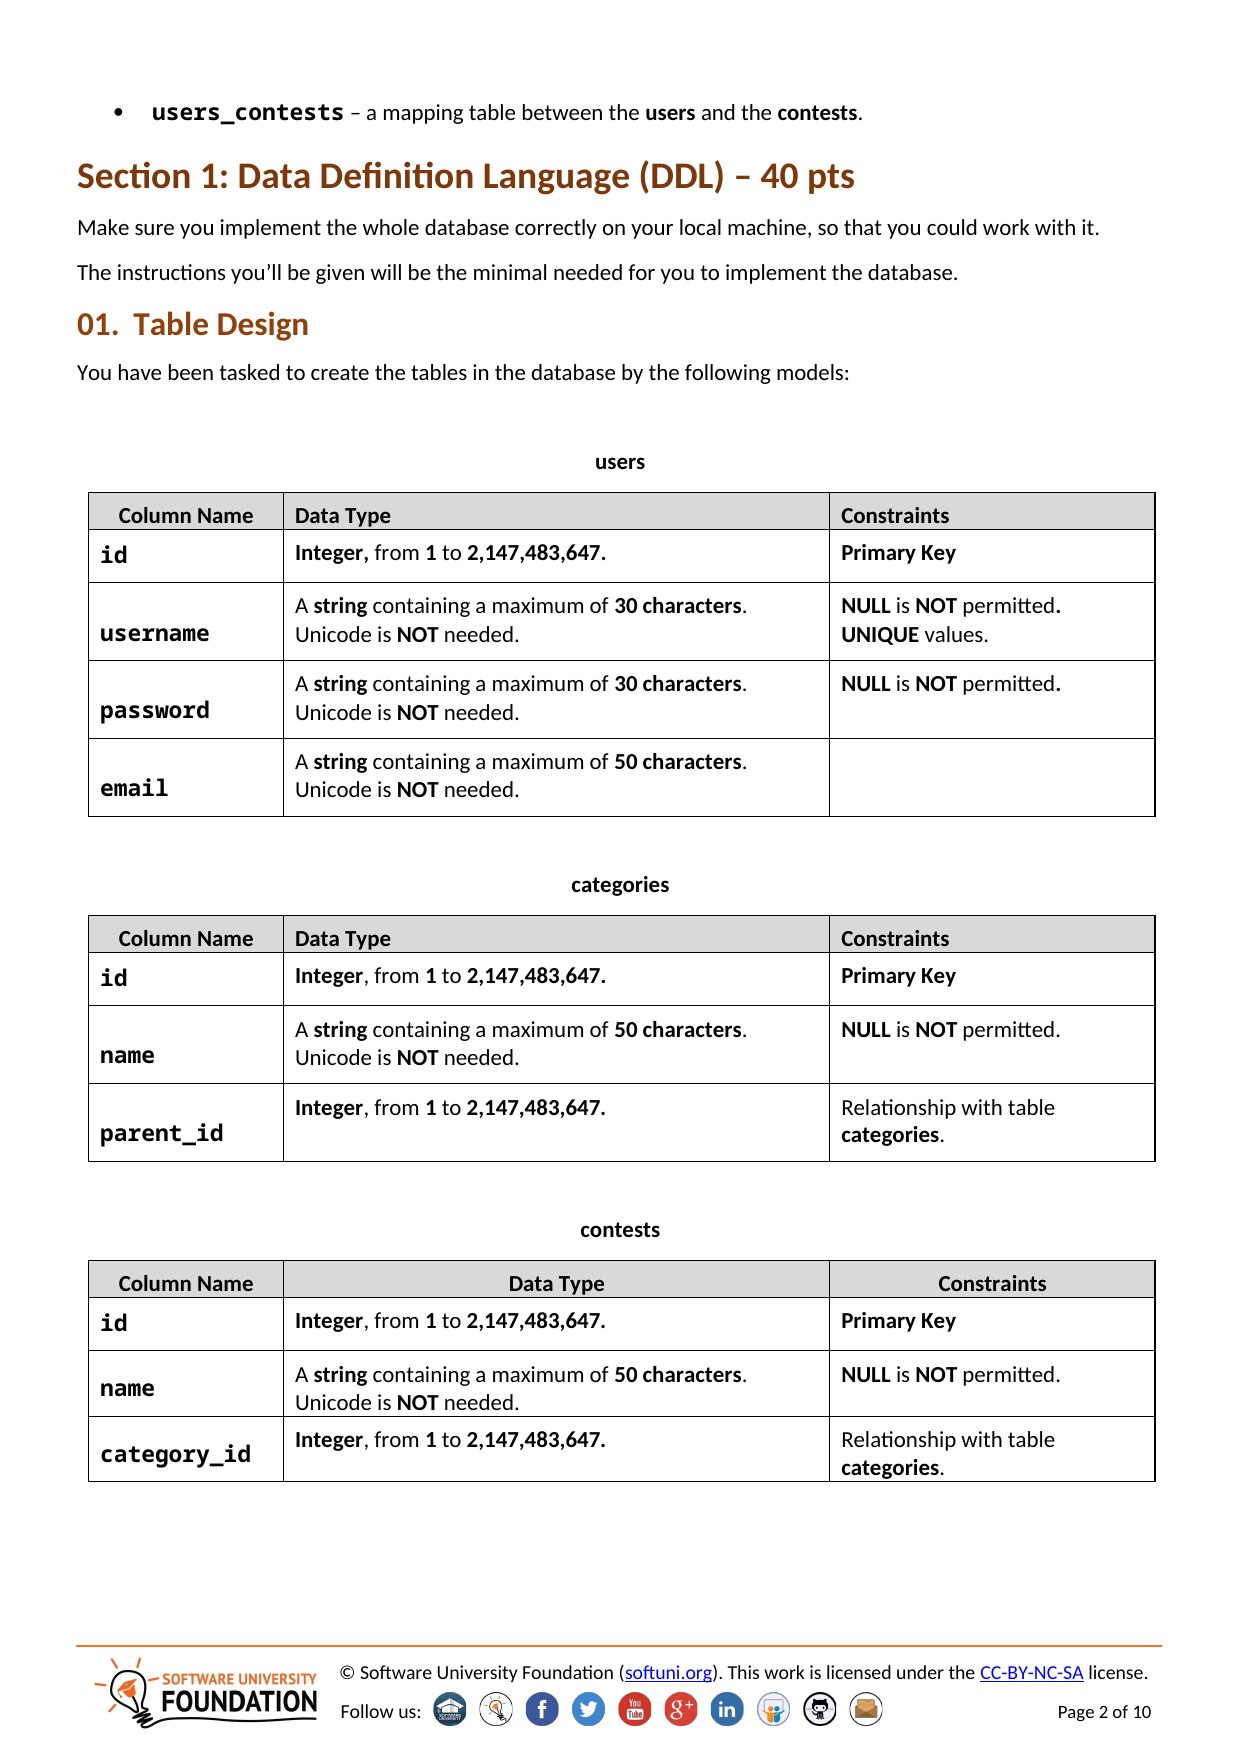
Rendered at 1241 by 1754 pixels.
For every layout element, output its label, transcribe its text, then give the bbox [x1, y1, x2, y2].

table_cell A string containing a maximum of 50 characters. Unicode is NOT needed. [284, 1351, 829, 1416]
table_cell id [89, 530, 283, 582]
table_cell email [89, 739, 283, 816]
table_header Data Type [284, 1261, 829, 1297]
table_cell Relationship with table categories. [830, 1084, 1154, 1161]
table_cell Relationship with table categories. [830, 1417, 1154, 1481]
table_header Constraints [830, 916, 1154, 952]
text You have been tasked to create the tables in the database by the following models: [77, 358, 1163, 386]
picture [93, 1656, 317, 1729]
picture [525, 1692, 559, 1726]
table_cell Integer, from 1 to 2,147,483,647. [284, 1417, 829, 1481]
table_header Constraints [830, 1261, 1154, 1297]
table_cell Integer, from 1 to 2,147,483,647. [284, 1298, 829, 1350]
table_cell NULL is NOT permitted. [830, 1006, 1154, 1083]
table_cell id [89, 1298, 283, 1350]
table_cell NULL is NOT permitted. UNIQUE values. [830, 583, 1154, 660]
picture [618, 1692, 652, 1726]
text categories [77, 870, 1163, 898]
table_cell A string containing a maximum of 50 characters. Unicode is NOT needed. [284, 1006, 829, 1083]
table_cell A string containing a maximum of 30 characters. Unicode is NOT needed. [284, 583, 829, 660]
table_cell Primary Key [830, 1298, 1154, 1350]
table_cell Integer, from 1 to 2,147,483,647. [284, 530, 829, 582]
table_cell Integer, from 1 to 2,147,483,647. [284, 953, 829, 1005]
table_header Column Name [89, 493, 283, 529]
table_header Column Name [89, 916, 283, 952]
picture [803, 1692, 837, 1726]
table_header Data Type [284, 493, 829, 529]
picture [664, 1692, 698, 1726]
picture [849, 1692, 883, 1726]
text Make sure you implement the whole database correctly on your local machine, so that you could work with it. [77, 213, 1163, 241]
table_cell name [89, 1006, 283, 1083]
table_cell username [89, 583, 283, 660]
table_cell password [89, 661, 283, 738]
table_cell category_id [89, 1417, 283, 1481]
text contests [77, 1215, 1163, 1243]
table_cell Integer, from 1 to 2,147,483,647. [284, 1084, 829, 1161]
subtitle Table Design [77, 303, 1163, 343]
picture [757, 1692, 790, 1726]
table_header Data Type [284, 916, 829, 952]
text The instructions you’ll be given will be the minimal needed for you to implement the database. [77, 258, 1163, 286]
table_cell Primary Key [830, 953, 1154, 1005]
table_cell name [89, 1351, 283, 1416]
table_cell id [89, 953, 283, 1005]
picture [710, 1692, 744, 1726]
table_cell Primary Key [830, 530, 1154, 582]
text users [77, 447, 1163, 475]
picture [572, 1692, 605, 1726]
table_cell NULL is NOT permitted. [830, 1351, 1154, 1416]
table_cell [830, 739, 1154, 816]
table_cell parent_id [89, 1084, 283, 1161]
table_cell A string containing a maximum of 30 characters. Unicode is NOT needed. [284, 661, 829, 738]
table_header Constraints [830, 493, 1154, 529]
table_cell A string containing a maximum of 50 characters. Unicode is NOT needed. [284, 739, 829, 816]
picture [479, 1692, 513, 1726]
subtitle Section 1: Data Definition Language (DDL) – 40 pts [77, 152, 1163, 198]
table_cell NULL is NOT permitted. [830, 661, 1154, 738]
list users_contests – a mapping table between the users and the contests. [114, 95, 1163, 127]
table_header Column Name [89, 1261, 283, 1297]
picture [433, 1692, 467, 1726]
